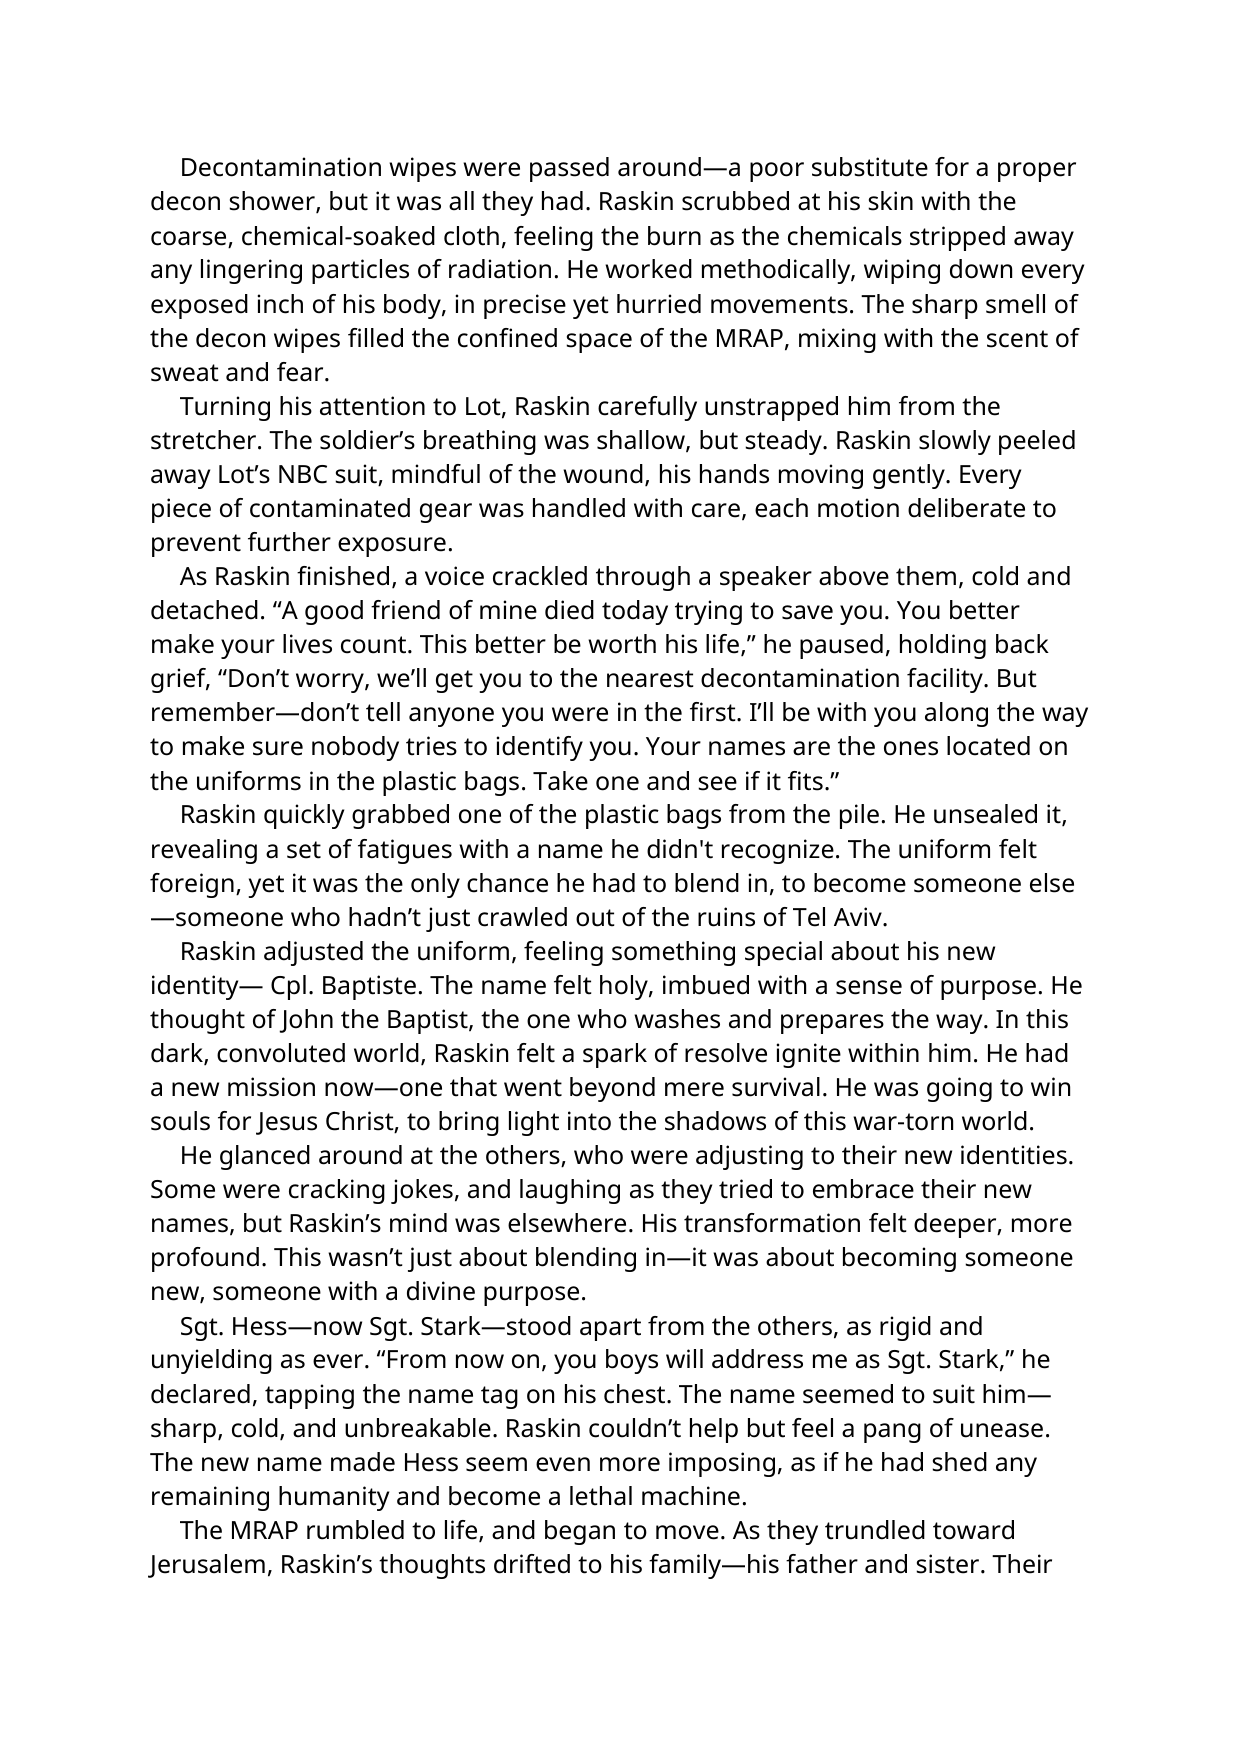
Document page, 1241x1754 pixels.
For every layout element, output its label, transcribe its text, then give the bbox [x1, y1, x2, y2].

text Raskin adjusted the uniform, feeling something special about his new identity— Cpl. Baptiste. The name felt holy, imbued with a sense of purpose. He thought of John the Baptist, the one who washes and prepares the way. In this dark, convoluted world, Raskin felt a spark of resolve ignite within him. He had a new mission now—one that went beyond mere survival. He was going to win souls for Jesus Christ, to bring light into the shadows of this war-torn world. [150, 933, 1090, 1138]
text He glanced around at the others, who were adjusting to their new identities. Some were cracking jokes, and laughing as they tried to embrace their new names, but Raskin’s mind was elsewhere. His transformation felt deeper, more profound. This wasn’t just about blending in—it was about becoming someone new, someone with a divine purpose. [150, 1138, 1090, 1308]
text As Raskin finished, a voice crackled through a speaker above them, cold and detached. “A good friend of mine died today trying to save you. You better make your lives count. This better be worth his life,” he paused, holding back grief, “Don’t worry, we’ll get you to the nearest decontamination facility. But remember—don’t tell anyone you were in the first. I’ll be with you along the way to make sure nobody tries to identify you. Your names are the ones located on the uniforms in the plastic bags. Take one and see if it fits.” [150, 559, 1090, 797]
text Sgt. Hess—now Sgt. Stark—stood apart from the others, as rigid and unyielding as ever. “From now on, you boys will address me as Sgt. Stark,” he declared, tapping the name tag on his chest. The name seemed to suit him—sharp, cold, and unbreakable. Raskin couldn’t help but feel a pang of unease. The new name made Hess seem even more imposing, as if he had shed any remaining humanity and become a lethal machine. [150, 1308, 1090, 1512]
text Turning his attention to Lot, Raskin carefully unstrapped him from the stretcher. The soldier’s breathing was shallow, but steady. Raskin slowly peeled away Lot’s NBC suit, mindful of the wound, his hands moving gently. Every piece of contaminated gear was handled with care, each motion deliberate to prevent further exposure. [150, 388, 1090, 559]
text Raskin quickly grabbed one of the plastic bags from the pile. He unsealed it, revealing a set of fatigues with a name he didn't recognize. The uniform felt foreign, yet it was the only chance he had to blend in, to become someone else—someone who hadn’t just crawled out of the ruins of Tel Aviv. [150, 797, 1090, 933]
text Decontamination wipes were passed around—a poor substitute for a proper decon shower, but it was all they had. Raskin scrubbed at his skin with the coarse, chemical-soaked cloth, feeling the burn as the chemicals stripped away any lingering particles of radiation. He worked methodically, wiping down every exposed inch of his body, in precise yet hurried movements. The sharp smell of the decon wipes filled the confined space of the MRAP, mixing with the scent of sweat and fear. [150, 150, 1090, 388]
